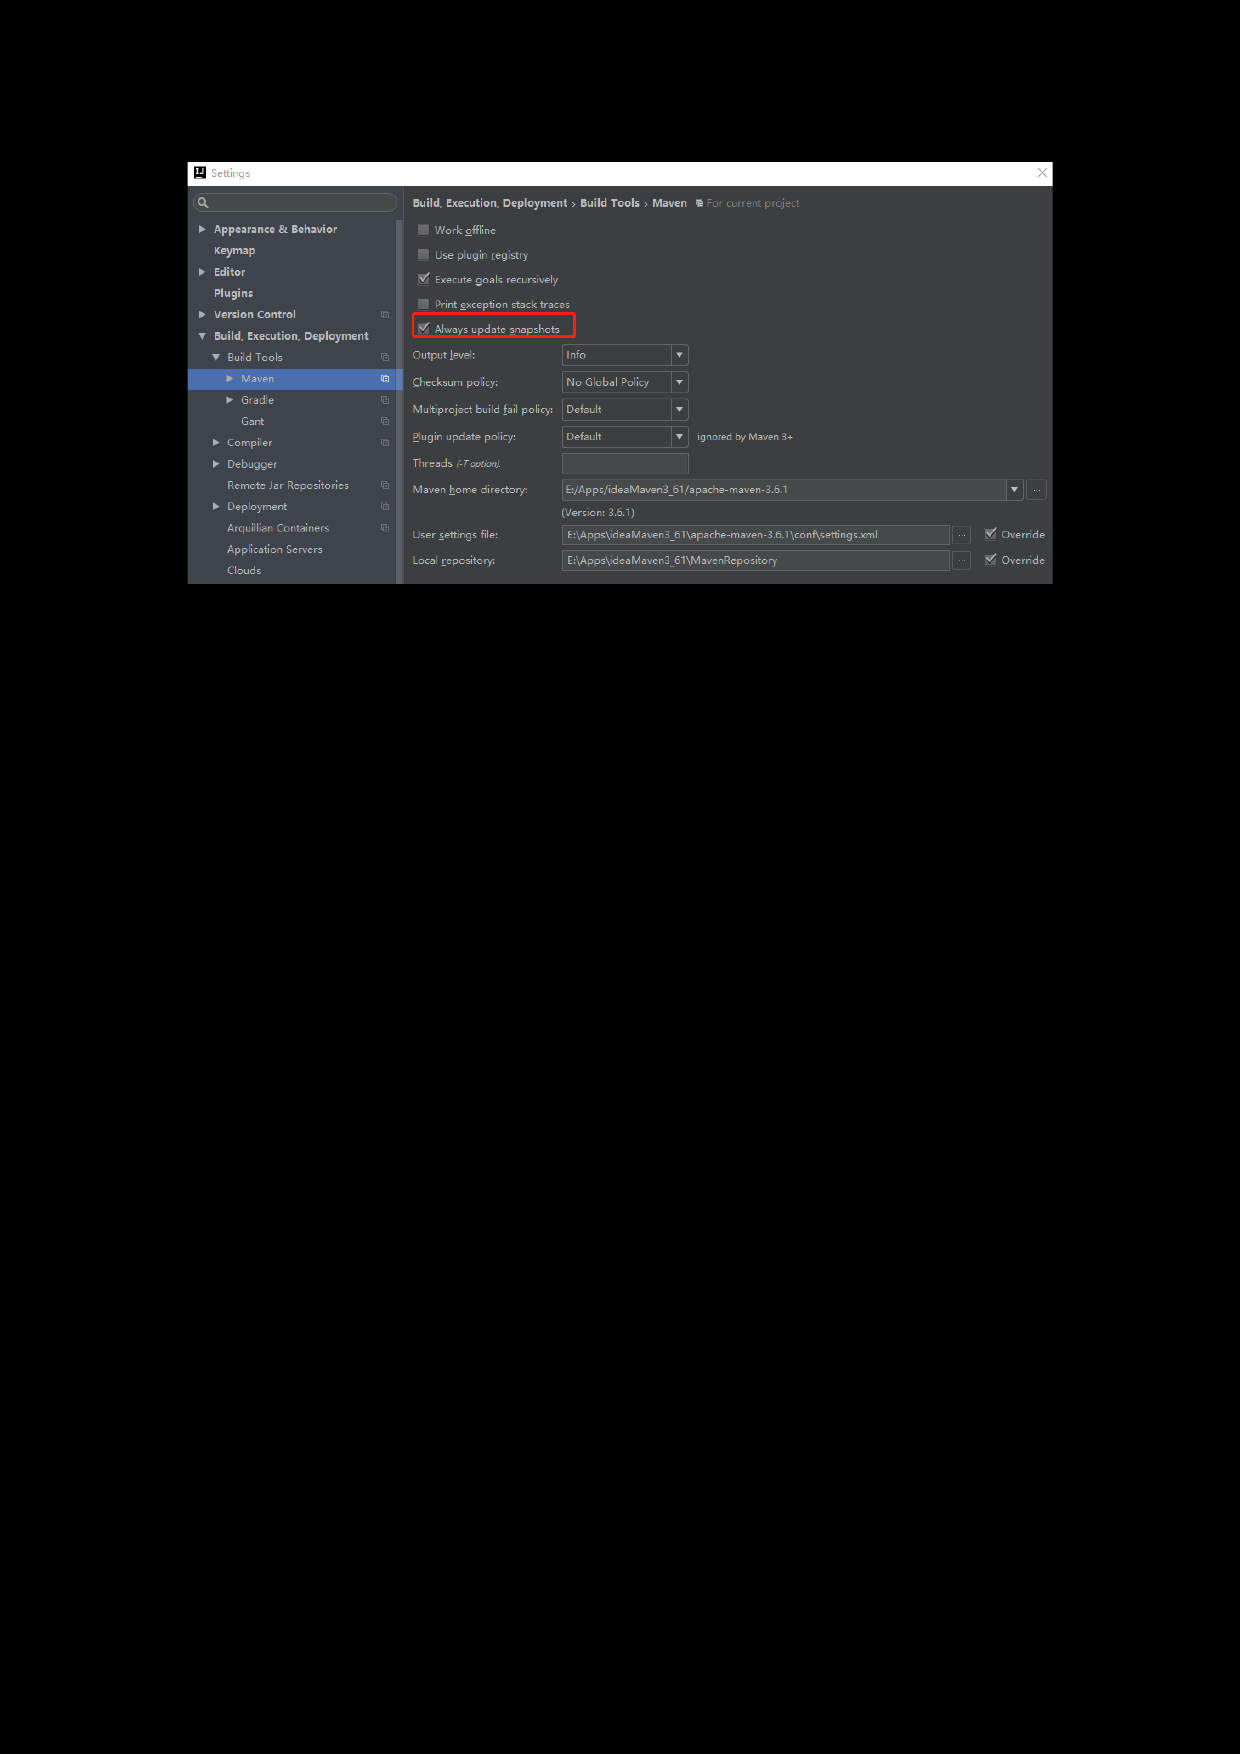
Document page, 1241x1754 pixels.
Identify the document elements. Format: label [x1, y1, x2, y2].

picture [187, 162, 1053, 584]
